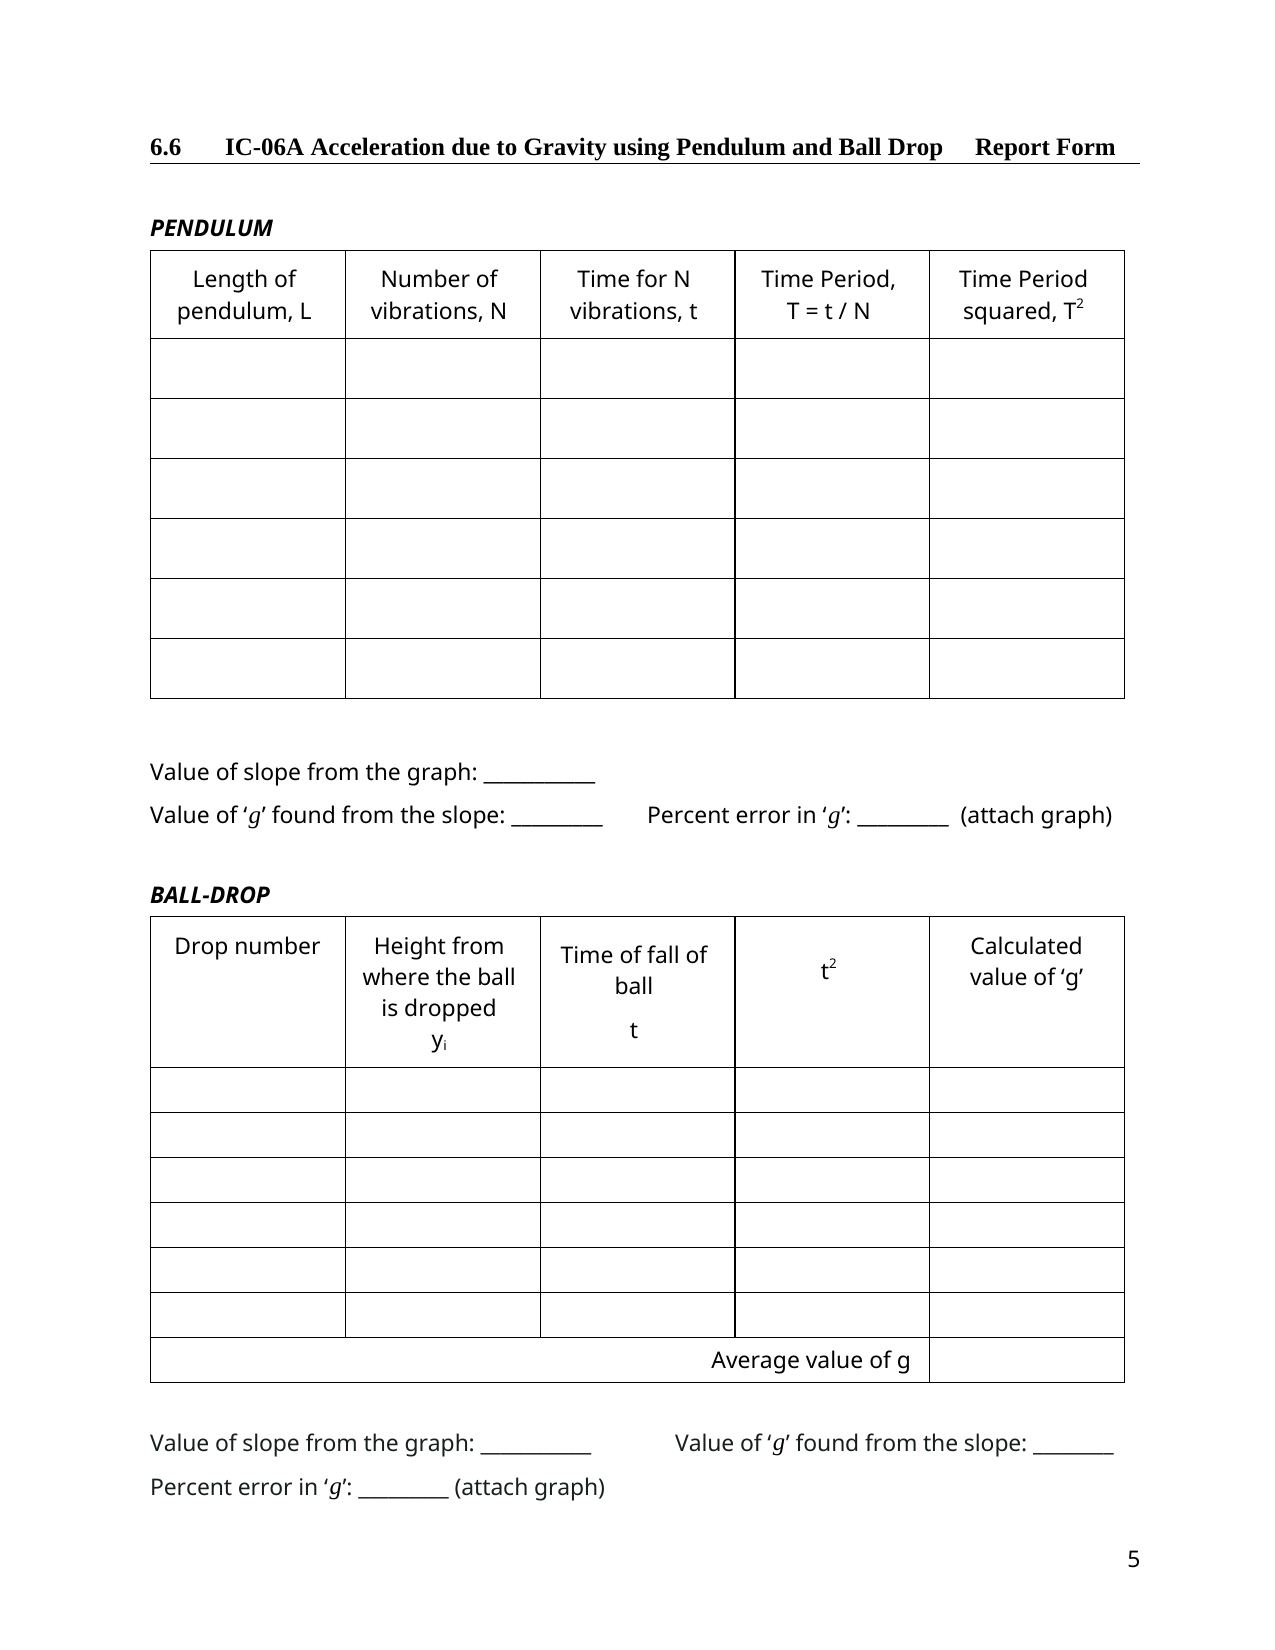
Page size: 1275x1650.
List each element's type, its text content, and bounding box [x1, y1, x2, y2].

table_cell [736, 1068, 929, 1112]
table_cell [930, 1338, 1124, 1382]
table_header Time Period squared, T2 [930, 251, 1124, 338]
text Value of ‘’ found from the slope: _________ Percent error in ‘’: _________ (attach graph) [150, 799, 1177, 831]
subtitle BALL-DROP [150, 878, 1140, 910]
table_header t2 [736, 917, 929, 1067]
table_cell [541, 399, 734, 458]
table_cell [346, 1158, 540, 1202]
table_cell [151, 459, 345, 518]
table_cell [930, 579, 1124, 638]
table_cell [736, 399, 929, 458]
table_cell [541, 1293, 734, 1337]
table_cell [151, 339, 345, 398]
table_header Time for N vibrations, t [541, 251, 734, 338]
table_cell [541, 459, 734, 518]
table_cell [346, 1203, 540, 1247]
table_cell [151, 1113, 345, 1157]
table_cell [930, 1203, 1124, 1247]
subtitle PENDULUM [150, 212, 1140, 243]
table_cell [541, 639, 734, 698]
table_cell [930, 1248, 1124, 1292]
table_cell [930, 1068, 1124, 1112]
table_header Drop number [151, 917, 345, 1067]
table_header Length of pendulum, L [151, 251, 345, 338]
table_cell [541, 1068, 734, 1112]
table_cell [541, 339, 734, 398]
table_header Calculated value of ‘g’ [930, 917, 1124, 1067]
table_cell [736, 639, 929, 698]
table_cell [736, 1203, 929, 1247]
table_cell [930, 459, 1124, 518]
table_cell [346, 459, 540, 518]
table_header Time of fall of ball t [541, 917, 734, 1067]
table_cell [541, 579, 734, 638]
table_cell [541, 519, 734, 578]
table_cell [346, 399, 540, 458]
table_cell [541, 1248, 734, 1292]
table_cell [346, 1248, 540, 1292]
table_cell [736, 339, 929, 398]
table_cell [151, 1293, 345, 1337]
table_cell [151, 519, 345, 578]
table_cell [930, 339, 1124, 398]
table_cell [736, 459, 929, 518]
table_cell [736, 1113, 929, 1157]
table_cell [346, 639, 540, 698]
table_cell [541, 1158, 734, 1202]
table_cell [346, 1113, 540, 1157]
table_cell [346, 1293, 540, 1337]
table_cell [346, 1068, 540, 1112]
table_cell [930, 1158, 1124, 1202]
table_cell [346, 339, 540, 398]
subtitle 6.6 IC-06A Acceleration due to Gravity using Pendulum and Ball Drop Report Form [150, 132, 1140, 163]
table_header Number of vibrations, N [346, 251, 540, 338]
table_cell [151, 579, 345, 638]
table_cell [151, 399, 345, 458]
table_header Time Period, T = t / N [736, 251, 929, 338]
table_cell [151, 1068, 345, 1112]
table_cell [930, 1293, 1124, 1337]
table_cell [736, 1293, 929, 1337]
text Value of slope from the graph: ___________ [150, 756, 1140, 787]
table_cell [930, 519, 1124, 578]
table_cell [930, 639, 1124, 698]
table_header Height from where the ball is dropped yi [346, 917, 540, 1067]
text Percent error in ‘’: _________ (attach graph) [150, 1471, 1132, 1502]
table_cell [151, 1203, 345, 1247]
table_cell [736, 1158, 929, 1202]
table_cell [930, 1113, 1124, 1157]
table_cell [151, 1158, 345, 1202]
table_cell [346, 579, 540, 638]
table_cell Average value of g [151, 1338, 929, 1382]
table_cell [151, 639, 345, 698]
table_cell [736, 579, 929, 638]
table_cell [736, 519, 929, 578]
table_cell [930, 399, 1124, 458]
table_cell [736, 1248, 929, 1292]
table_cell [151, 1248, 345, 1292]
text Value of slope from the graph: ___________ Value of ‘’ found from the slope: ________ [150, 1427, 1132, 1458]
table_cell [541, 1113, 734, 1157]
table_cell [541, 1203, 734, 1247]
table_cell [346, 519, 540, 578]
